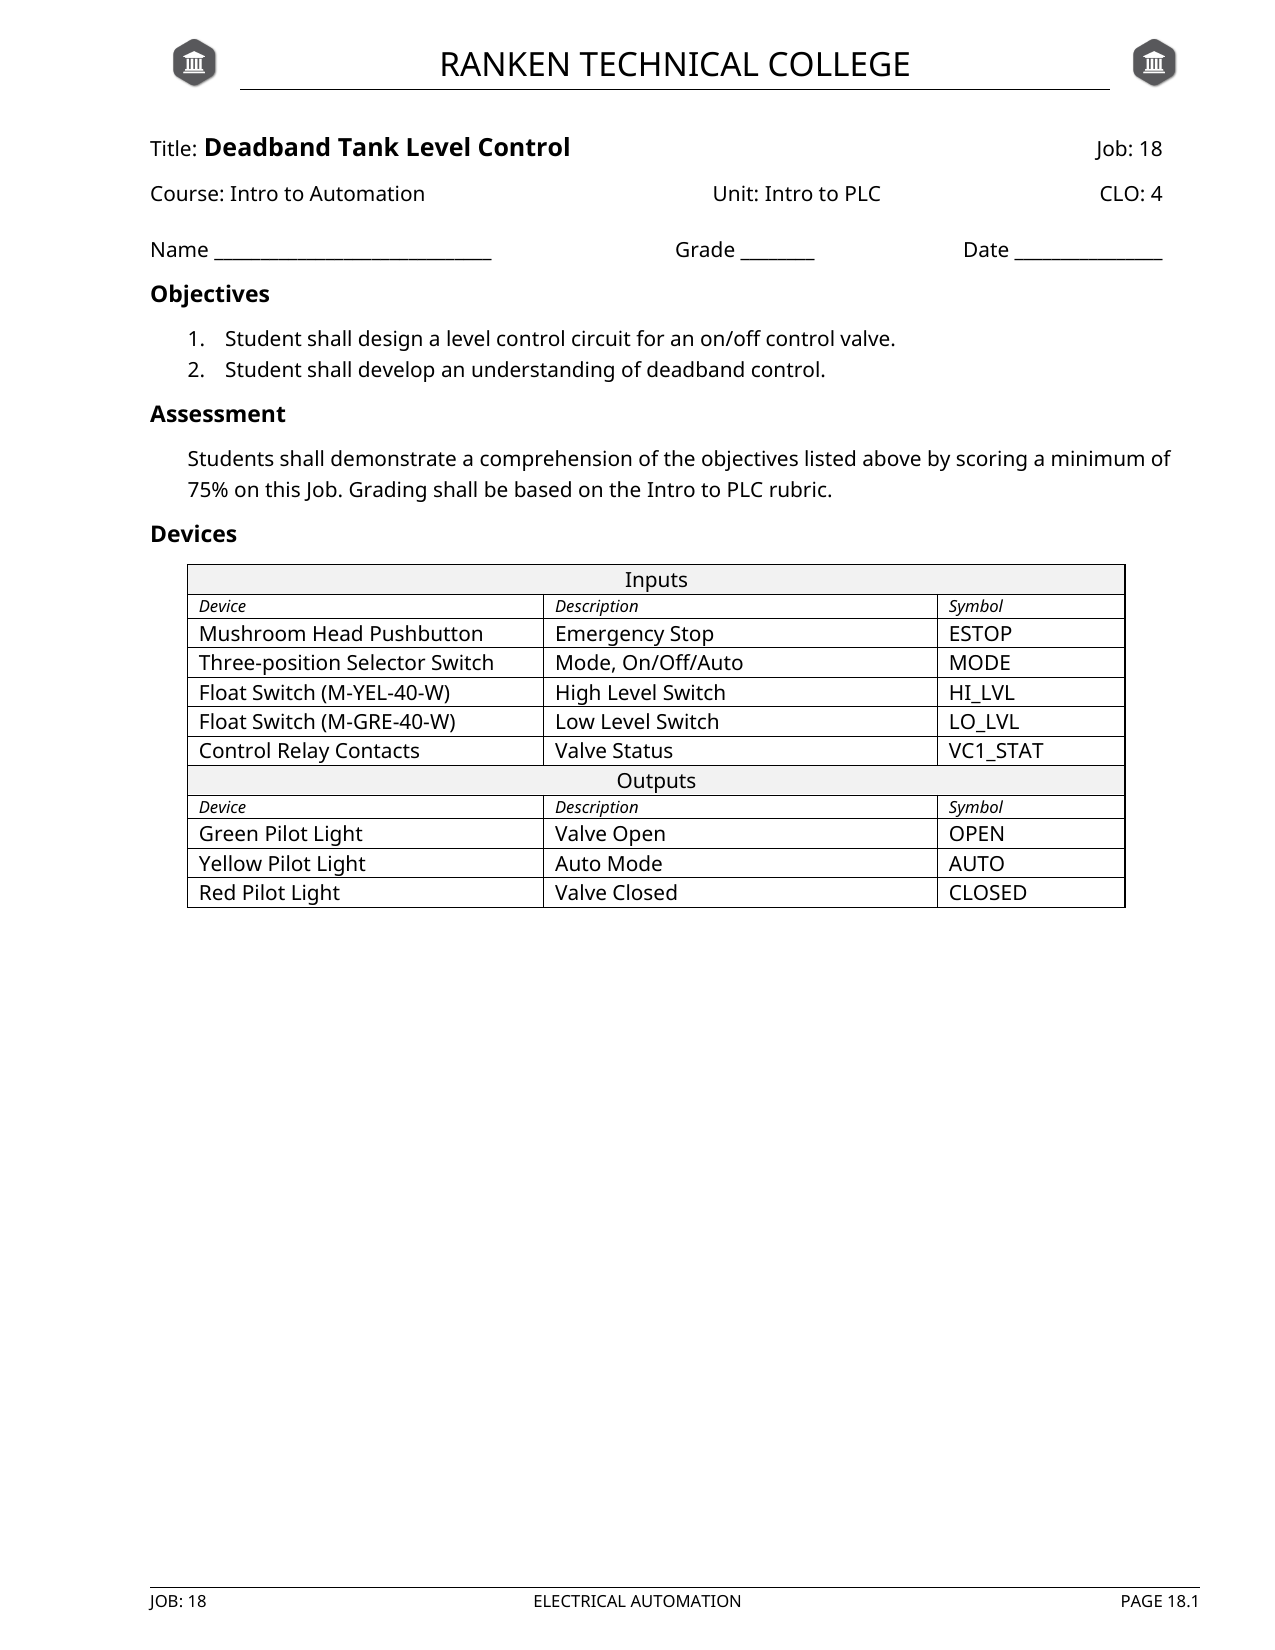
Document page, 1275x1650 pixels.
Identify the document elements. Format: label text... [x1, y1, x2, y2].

table_cell High Level Switch [544, 678, 937, 706]
table_cell Device [188, 796, 543, 818]
table_cell Description [544, 595, 937, 618]
text Objectives [150, 278, 1200, 309]
table_cell Red Pilot Light [188, 878, 543, 907]
table_cell Green Pilot Light [188, 819, 543, 848]
table_cell HI_LVL [938, 678, 1124, 706]
list Student shall design a level control circuit for an on/off control valve. [187, 324, 1200, 353]
table_cell AUTO [938, 849, 1124, 877]
table_cell Description [544, 796, 937, 818]
table_cell Control Relay Contacts [188, 737, 543, 765]
text Course: Intro to Automation Unit: Intro to PLC CLO: 4 [150, 179, 1200, 208]
picture [1121, 37, 1189, 89]
table_cell Valve Open [544, 819, 937, 848]
table_cell MODE [938, 648, 1124, 677]
table_cell OPEN [938, 819, 1124, 848]
table_cell LO_LVL [938, 707, 1124, 736]
table_cell Float Switch (M-YEL-40-W) [188, 678, 543, 706]
table_cell Low Level Switch [544, 707, 937, 736]
table_cell Mode, On/Off/Auto [544, 648, 937, 677]
table_cell Valve Closed [544, 878, 937, 907]
table_cell Three-position Selector Switch [188, 648, 543, 677]
table_cell VC1_STAT [938, 737, 1124, 765]
text Devices [150, 518, 1200, 549]
table_cell ESTOP [938, 619, 1124, 647]
table_cell Symbol [938, 796, 1124, 818]
text Name ______________________________ Grade ________ Date ________________ [150, 235, 1200, 263]
table_cell Auto Mode [544, 849, 937, 877]
text Assessment [150, 398, 1200, 429]
picture [161, 37, 229, 89]
table_cell Valve Status [544, 737, 937, 765]
text Students shall demonstrate a comprehension of the objectives listed above by scoring a minimum of 75% on this Job. Grading shall be based on the Intro to PLC rubric. [187, 444, 1200, 503]
list Student shall develop an understanding of deadband control. [187, 355, 1200, 383]
table_cell Emergency Stop [544, 619, 937, 647]
table_cell Outputs [188, 766, 1124, 794]
table_cell Yellow Pilot Light [188, 849, 543, 877]
table_cell Float Switch (M-GRE-40-W) [188, 707, 543, 736]
table_header Inputs [188, 565, 1124, 594]
table_cell Symbol [938, 595, 1124, 618]
text Title: Deadband Tank Level Control Job: 18 [150, 130, 1200, 164]
table_cell CLOSED [938, 878, 1124, 907]
table_cell Mushroom Head Pushbutton [188, 619, 543, 647]
table_cell Device [188, 595, 543, 618]
